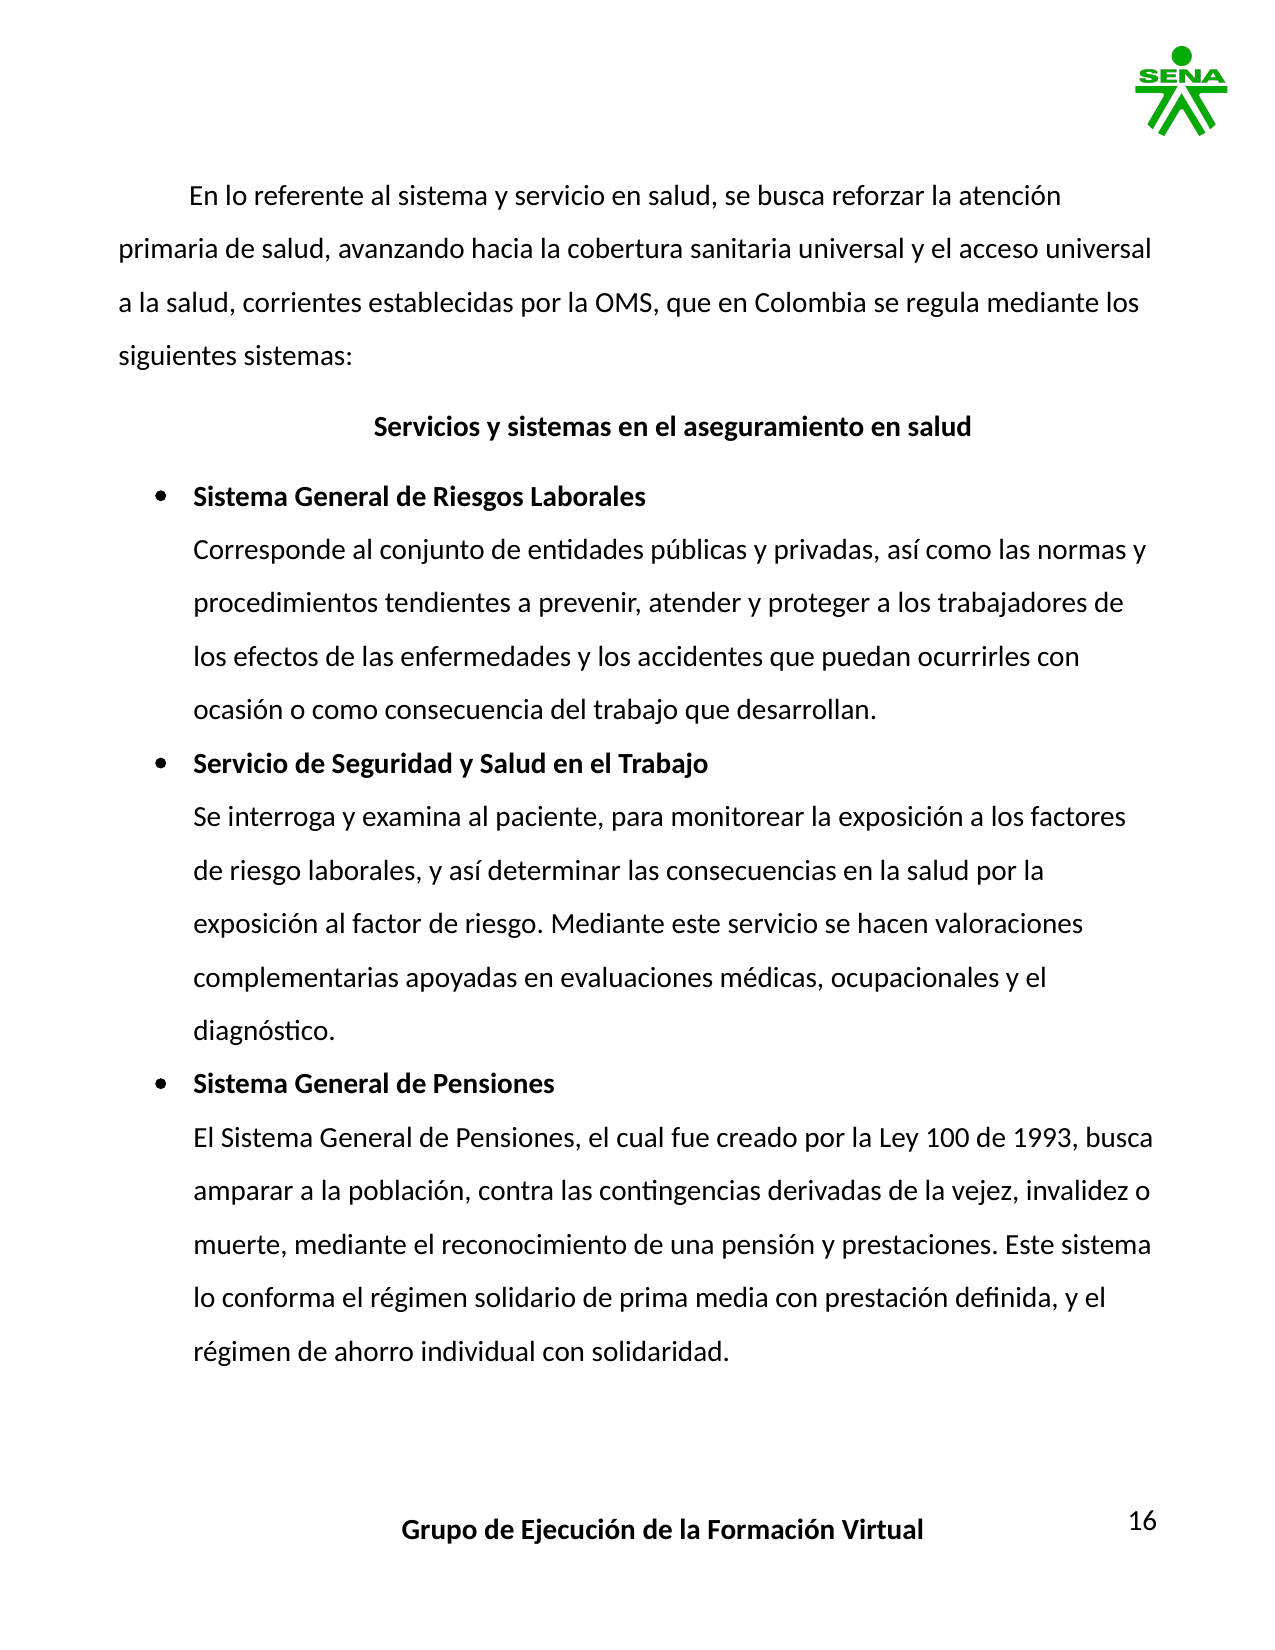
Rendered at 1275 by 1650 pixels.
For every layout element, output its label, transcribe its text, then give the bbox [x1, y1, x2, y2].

list Sistema General de Pensiones [156, 1066, 1157, 1101]
list Servicio de Seguridad y Salud en el Trabajo [156, 745, 1157, 781]
text Servicios y sistemas en el aseguramiento en salud [118, 408, 1157, 443]
list Sistema General de Riesgos Laborales [156, 478, 1157, 513]
picture [1135, 46, 1228, 136]
text En lo referente al sistema y servicio en salud, se busca reforzar la atención primaria de salud, avanzando hacia la cobertura sanitaria universal y el acceso universal a la salud, corrientes establecidas por la OMS, que en Colombia se regula mediante los siguientes sistemas: [118, 177, 1157, 373]
list Se interroga y examina al paciente, para monitorear la exposición a los factores de riesgo laborales, y así determinar las consecuencias en la salud por la exposición al factor de riesgo. Mediante este servicio se hacen valoraciones complementarias apoyadas en evaluaciones médicas, ocupacionales y el diagnóstico. [193, 798, 1157, 1048]
list El Sistema General de Pensiones, el cual fue creado por la Ley 100 de 1993, busca amparar a la población, contra las contingencias derivadas de la vejez, invalidez o muerte, mediante el reconocimiento de una pensión y prestaciones. Este sistema lo conforma el régimen solidario de prima media con prestación definida, y el régimen de ahorro individual con solidaridad. [193, 1119, 1157, 1368]
list Corresponde al conjunto de entidades públicas y privadas, así como las normas y procedimientos tendientes a prevenir, atender y proteger a los trabajadores de los efectos de las enfermedades y los accidentes que puedan ocurrirles con ocasión o como consecuencia del trabajo que desarrollan. [193, 531, 1157, 727]
